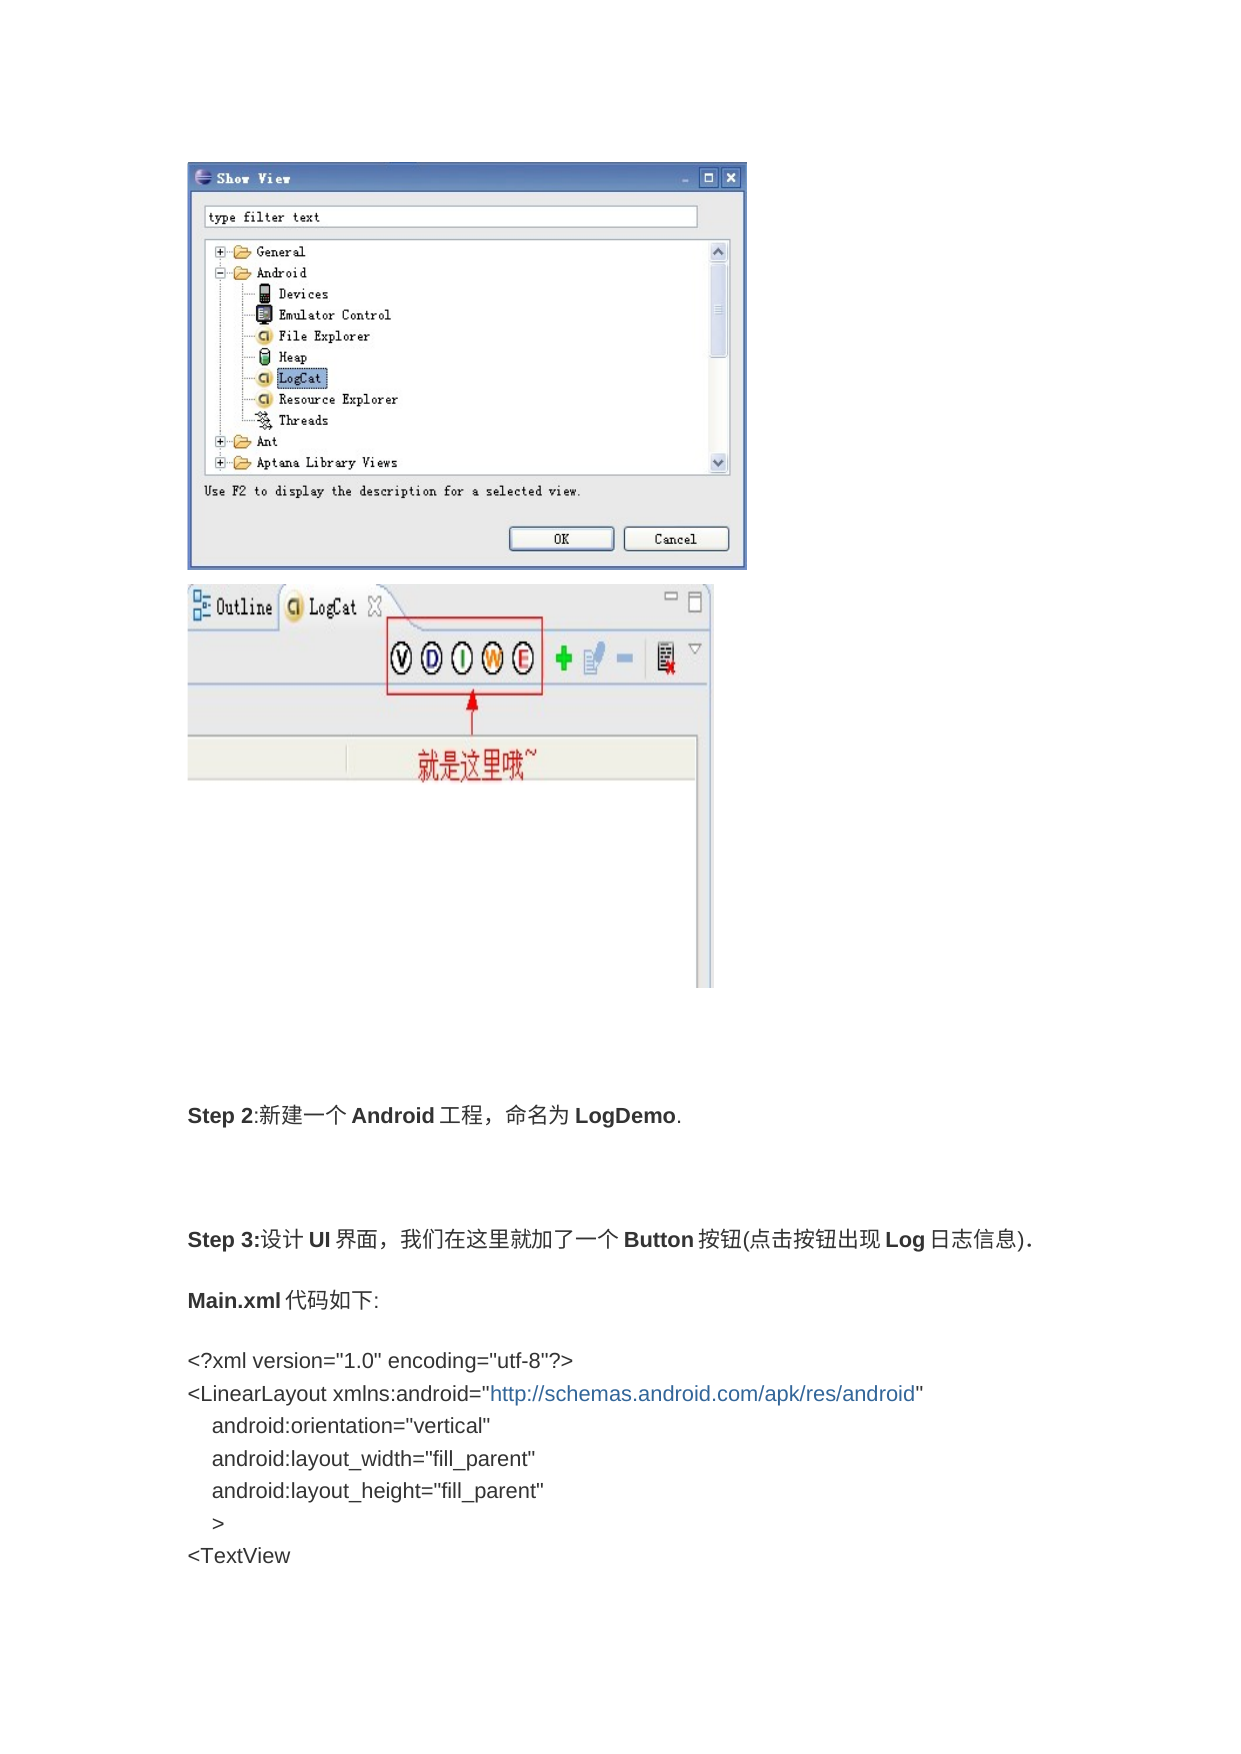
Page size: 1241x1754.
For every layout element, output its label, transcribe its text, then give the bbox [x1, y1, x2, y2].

text Main.xml代码如下: [187, 1283, 1053, 1315]
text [187, 1344, 1053, 1572]
text Step 2:新建一个Android工程，命名为LogDemo. [187, 1098, 1053, 1130]
text Step 3:设计UI界面，我们在这里就加了一个Button按钮(点击按钮出现Log日志信息)． [187, 1221, 1053, 1254]
picture [187, 584, 714, 988]
picture [187, 162, 747, 570]
